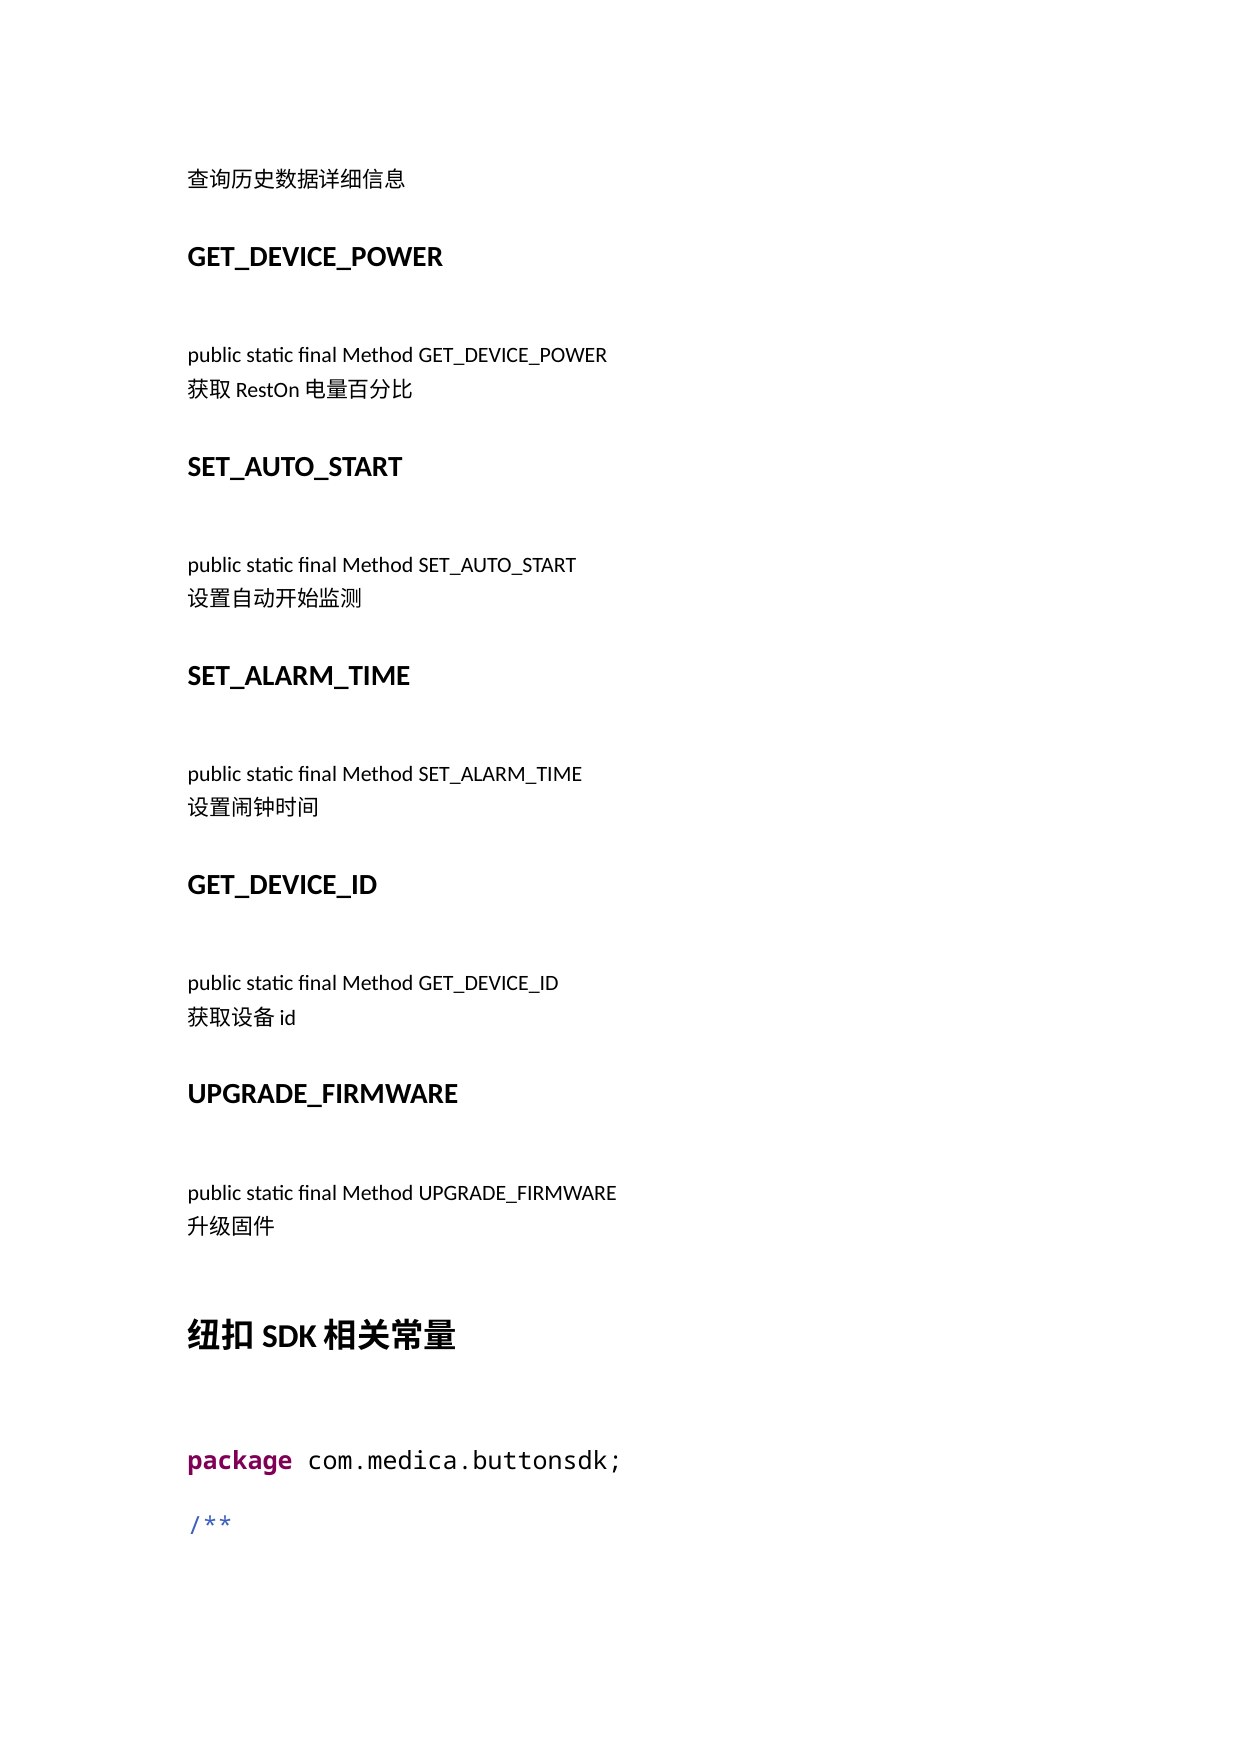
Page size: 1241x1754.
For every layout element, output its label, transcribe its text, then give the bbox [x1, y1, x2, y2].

text 查询历史数据详细信息 [187, 162, 1053, 194]
subtitle GET_DEVICE_ID [187, 851, 1053, 916]
subtitle SET_ALARM_TIME [187, 642, 1053, 707]
subtitle GET_DEVICE_POWER [187, 224, 1053, 289]
subtitle 纽扣 SDK相关常量 [187, 1300, 1053, 1365]
text package com.medica.buttonsdk; [187, 1428, 1053, 1493]
text 获取RestOn电量百分比 [187, 371, 1053, 404]
text 设置自动开始监测 [187, 581, 1053, 613]
subtitle SET_AUTO_START [187, 433, 1053, 498]
text public static final Method SET_ALARM_TIME [187, 757, 1053, 790]
text public static final Method GET_DEVICE_ID [187, 967, 1053, 999]
text /** [187, 1493, 1053, 1558]
text 设置闹钟时间 [187, 790, 1053, 822]
text 获取设备id [187, 999, 1053, 1032]
subtitle UPGRADE_FIRMWARE [187, 1061, 1053, 1126]
text public static final Method UPGRADE_FIRMWARE [187, 1176, 1053, 1208]
text public static final Method SET_AUTO_START [187, 548, 1053, 581]
text 升级固件 [187, 1208, 1053, 1241]
text public static final Method GET_DEVICE_POWER [187, 339, 1053, 371]
